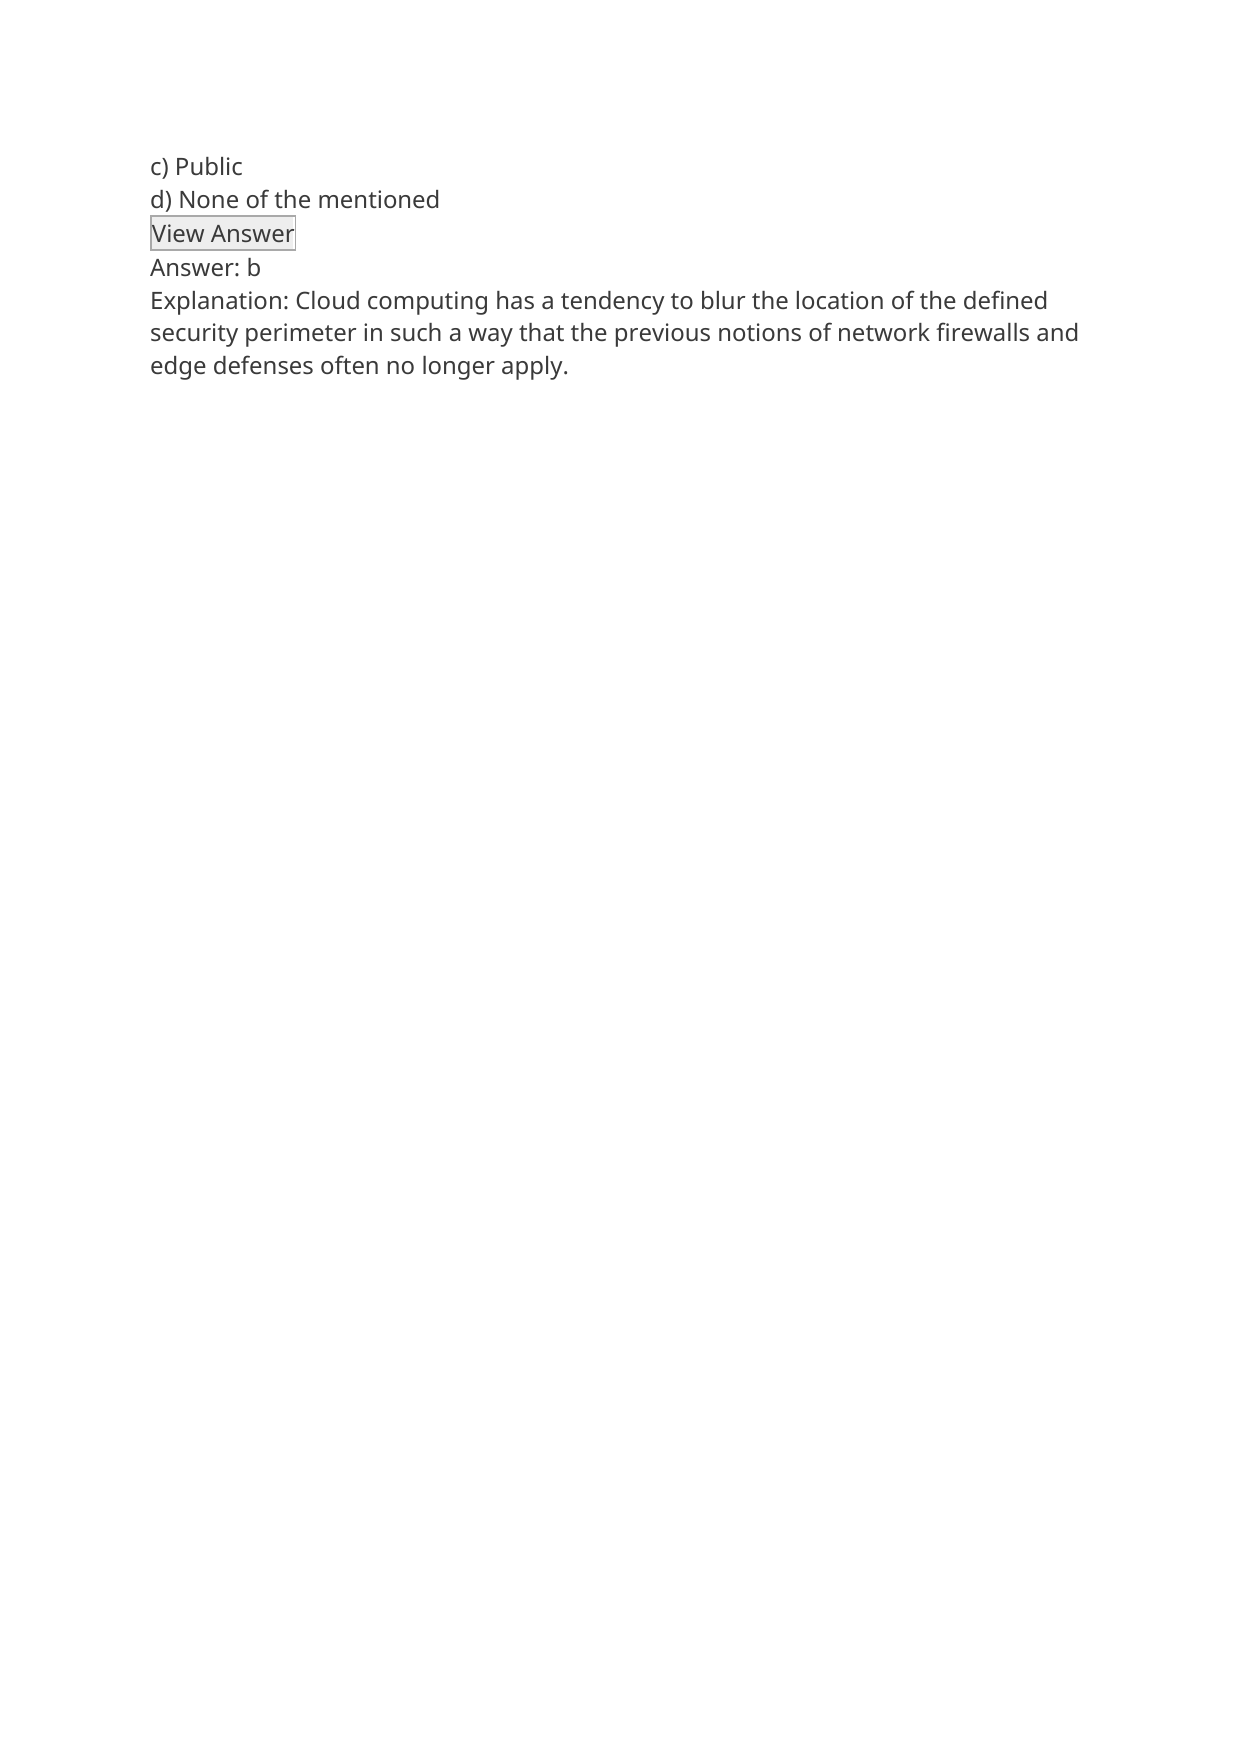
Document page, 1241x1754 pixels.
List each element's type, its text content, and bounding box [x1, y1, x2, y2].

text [150, 150, 1090, 251]
text Answer: b Explanation: Cloud computing has a tendency to blur the location of the defined security perimeter in such a way that the previous notions of network firewalls and edge defenses often no longer apply. [150, 251, 1090, 381]
